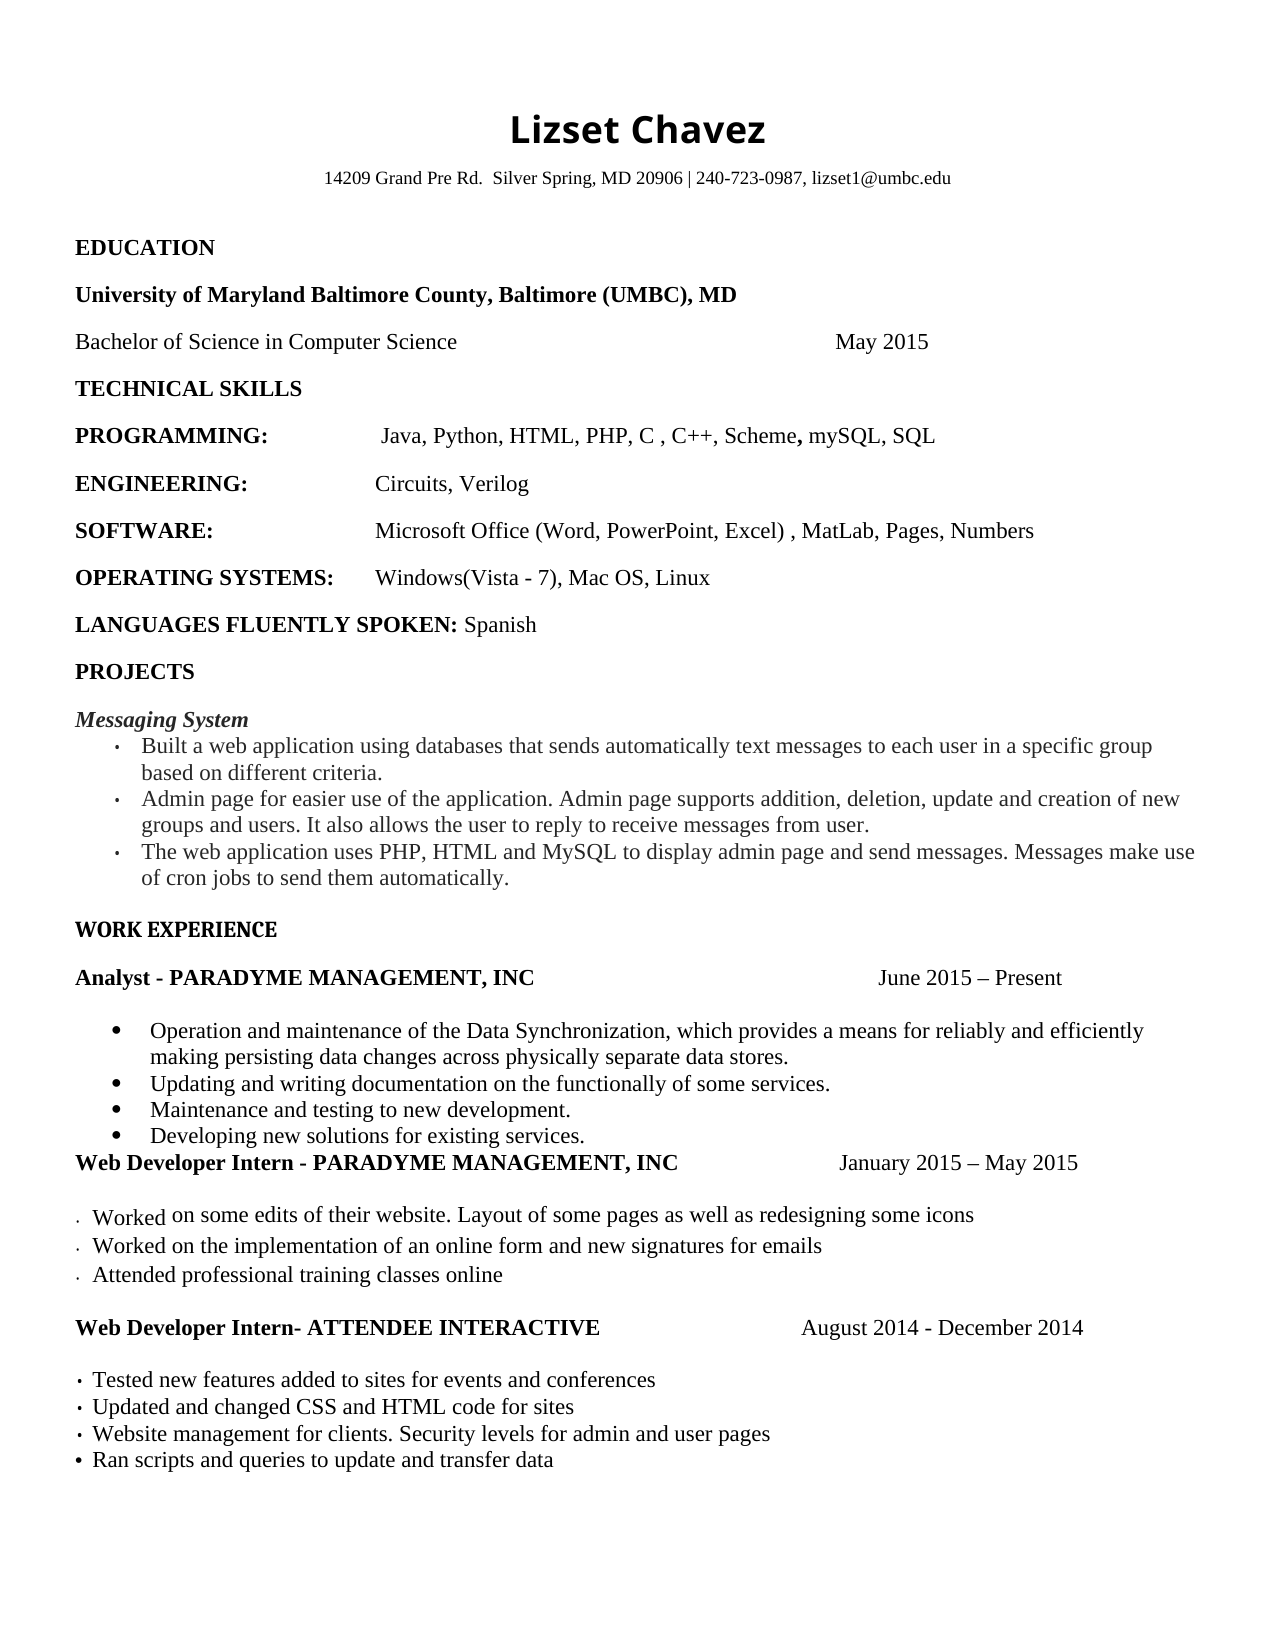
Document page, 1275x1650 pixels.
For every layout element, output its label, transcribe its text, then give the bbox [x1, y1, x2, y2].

list Website management for clients. Security levels for admin and user pages [75, 1419, 1200, 1446]
text University of Maryland Baltimore County, Baltimore (UMBC), MD [75, 281, 1200, 307]
text 14209 Grand Pre Rd. Silver Spring, MD 20906 | 240-723-0987, lizset1@umbc.edu [75, 167, 1200, 189]
list Updated and changed CSS and HTML code for sites [75, 1393, 1200, 1419]
list Operation and maintenance of the Data Synchronization, which provides a means for reliably and efficiently making persisting data changes across physically separate data stores. [112, 1017, 1200, 1070]
list Admin page for easier use of the application. Admin page supports addition, deletion, update and creation of new groups and users. It also allows the user to reply to receive messages from user. [112, 785, 1200, 838]
text PROGRAMMING: Java, Python, HTML, PHP, C , C++, Scheme, mySQL, SQL [75, 422, 1200, 449]
text LANGUAGES FLUENTLY SPOKEN: Spanish [75, 611, 1200, 638]
list Built a web application using databases that sends automatically text messages to each user in a specific group based on different criteria. [112, 732, 1200, 785]
list Updating and writing documentation on the functionally of some services. [112, 1070, 1200, 1096]
text WORK EXPERIENCE [75, 917, 1200, 943]
text PROJECTS [75, 658, 1200, 685]
text Web Developer Intern- ATTENDEE INTERACTIVE August 2014 - December 2014 [75, 1314, 1200, 1340]
list Maintenance and testing to new development. [112, 1096, 1200, 1122]
list Worked on some edits of their website. Layout of some pages as well as redesigning some icons [75, 1201, 1200, 1230]
text TECHNICAL SKILLS [75, 375, 1200, 402]
list Worked on the implementation of an online form and new signatures for emails [75, 1230, 1200, 1259]
list The web application uses PHP, HTML and MySQL to display admin page and send messages. Messages make use of cron jobs to send them automatically. [112, 838, 1200, 891]
title Lizset Chavez [75, 104, 1200, 155]
text ENGINEERING: Circuits, Verilog [75, 470, 1200, 496]
subtitle EDUCATION [75, 234, 1200, 260]
text Analyst - PARADYME MANAGEMENT, INC June 2015 – Present [75, 964, 1200, 991]
list Attended professional training classes online [75, 1259, 1200, 1287]
text Messaging System [75, 706, 1200, 732]
text OPERATING SYSTEMS: Windows(Vista - 7), Mac OS, Linux [75, 564, 1200, 590]
text Web Developer Intern - PARADYME MANAGEMENT, INC January 2015 – May 2015 [75, 1149, 1200, 1175]
list Developing new solutions for existing services. [112, 1122, 1200, 1149]
list Ran scripts and queries to update and transfer data [75, 1446, 1200, 1472]
list Tested new features added to sites for events and conferences [75, 1366, 1200, 1393]
text SOFTWARE: Microsoft Office (Word, PowerPoint, Excel) , MatLab, Pages, Numbers [75, 517, 1200, 543]
text Bachelor of Science in Computer Science May 2015 [75, 328, 1200, 354]
